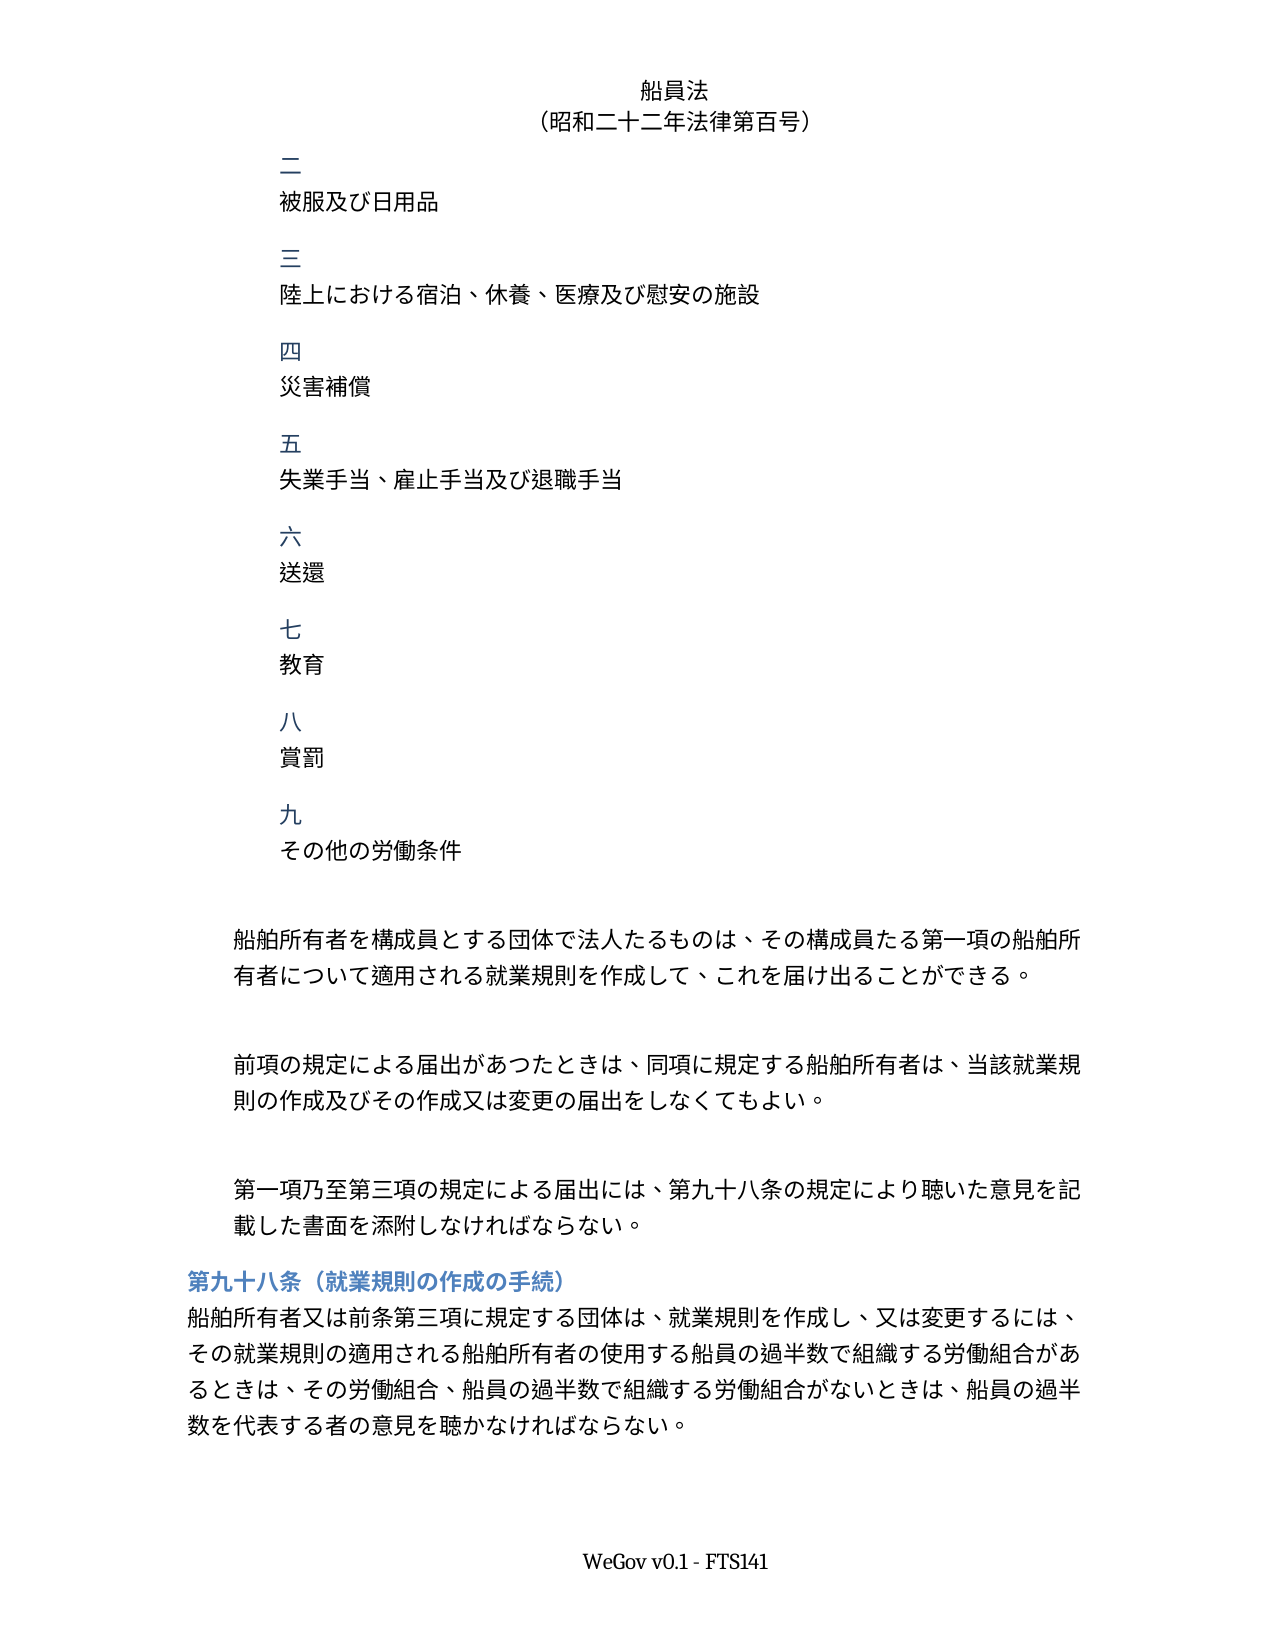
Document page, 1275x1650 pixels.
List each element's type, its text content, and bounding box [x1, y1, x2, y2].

subtitle 三 [279, 243, 1087, 274]
text その他の労働条件 [279, 835, 1087, 866]
text 前項の規定による届出があつたときは、同項に規定する船舶所有者は、当該就業規則の作成及びその作成又は変更の届出をしなくてもよい。 [233, 1049, 1087, 1116]
text 送還 [279, 557, 1087, 588]
subtitle 第九十八条（就業規則の作成の手続） [187, 1266, 1087, 1298]
subtitle 九 [279, 799, 1087, 830]
text 災害補償 [279, 371, 1087, 403]
subtitle 五 [279, 428, 1087, 459]
subtitle 六 [279, 521, 1087, 552]
subtitle 七 [279, 613, 1087, 645]
text 船舶所有者を構成員とする団体で法人たるものは、その構成員たる第一項の船舶所有者について適用される就業規則を作成して、これを届け出ることができる。 [233, 924, 1087, 991]
text 船舶所有者又は前条第三項に規定する団体は、就業規則を作成し、又は変更するには、その就業規則の適用される船舶所有者の使用する船員の過半数で組織する労働組合があるときは、その労働組合、船員の過半数で組織する労働組合がないときは、船員の過半数を代表する者の意見を聴かなければならない。 [187, 1302, 1087, 1441]
text 失業手当、雇止手当及び退職手当 [279, 464, 1087, 495]
text 教育 [279, 649, 1087, 681]
text 賞罰 [279, 742, 1087, 773]
subtitle 八 [279, 706, 1087, 737]
text 第一項乃至第三項の規定による届出には、第九十八条の規定により聴いた意見を記載した書面を添附しなければならない。 [233, 1174, 1087, 1241]
text 被服及び日用品 [279, 186, 1087, 217]
subtitle 四 [279, 335, 1087, 367]
subtitle 二 [279, 150, 1087, 181]
text 陸上における宿泊、休養、医療及び慰安の施設 [279, 279, 1087, 310]
